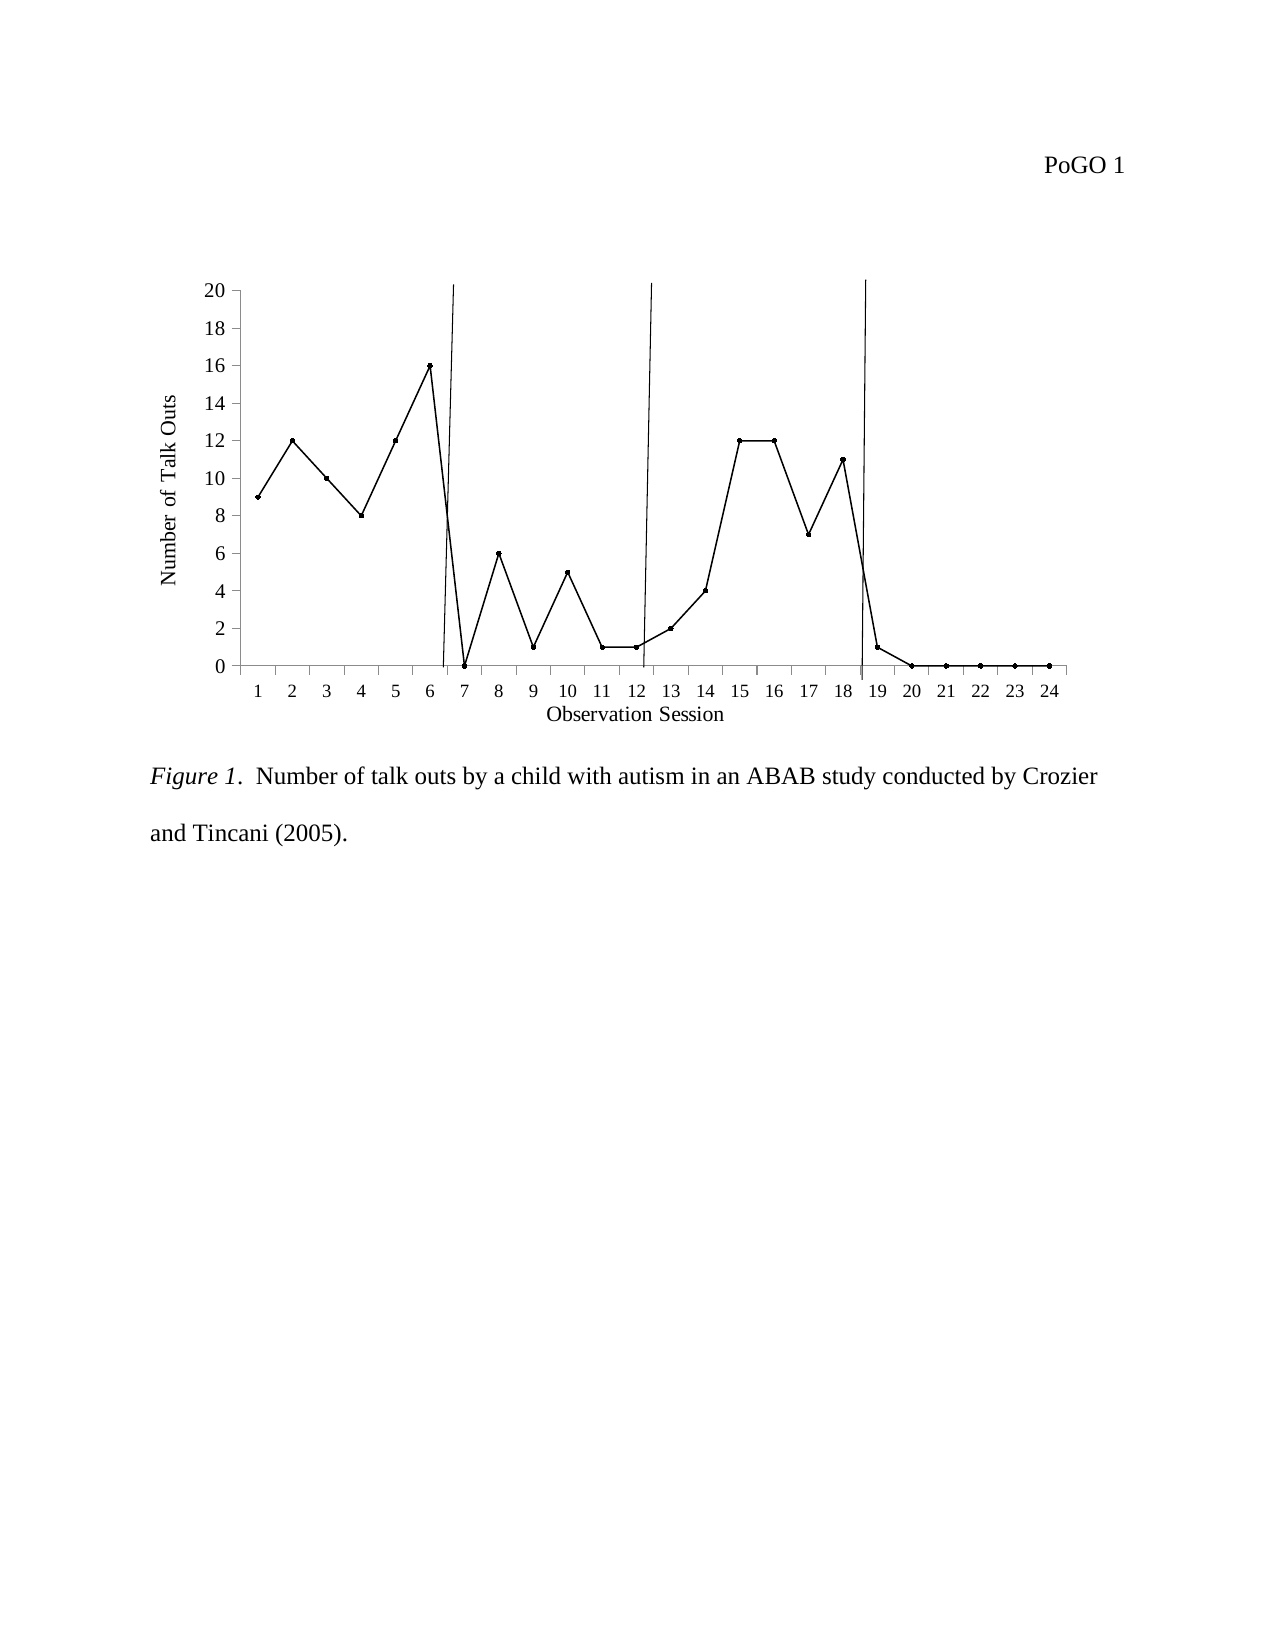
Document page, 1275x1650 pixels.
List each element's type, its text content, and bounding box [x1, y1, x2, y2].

text Figure 1. Number of talk outs by a child with autism in an ABAB study conducted by Crozier and Tincani (2005). [150, 761, 1125, 847]
